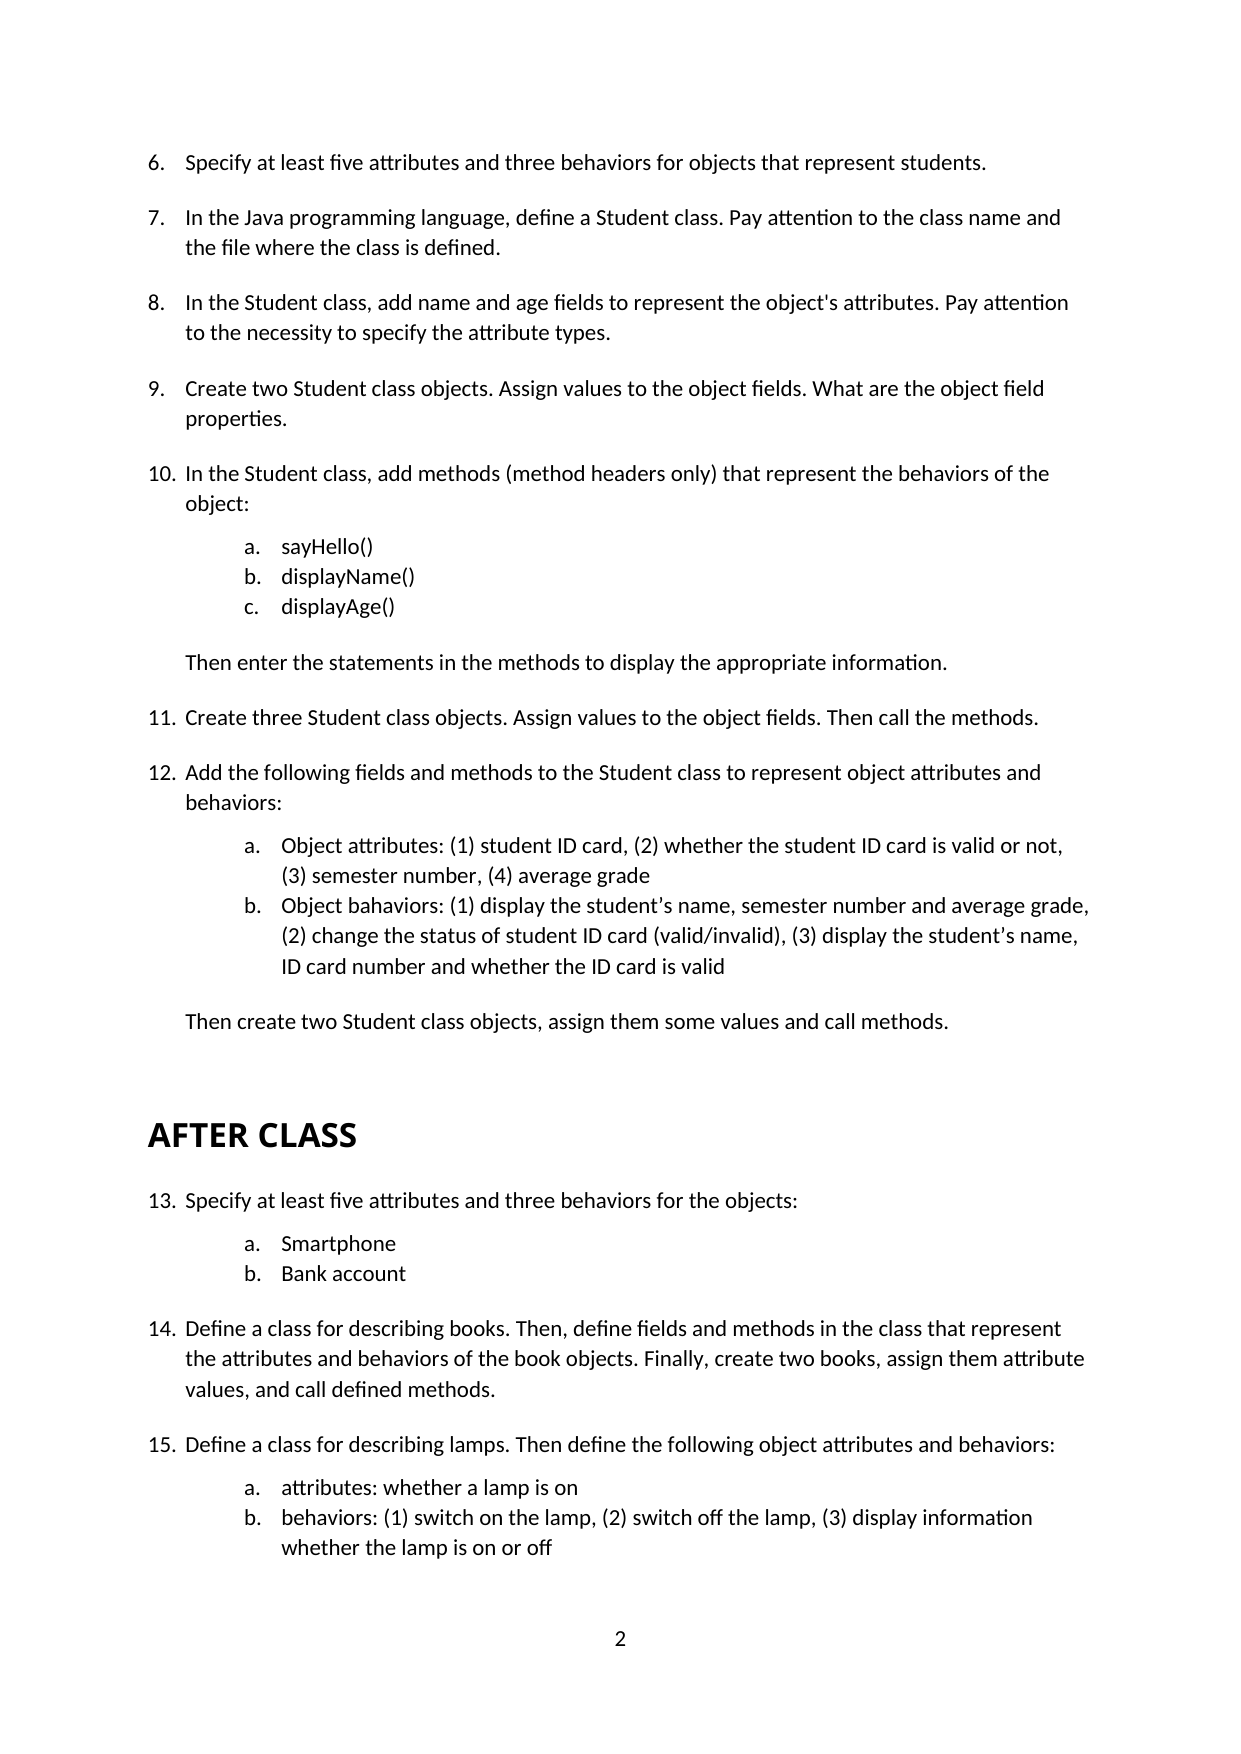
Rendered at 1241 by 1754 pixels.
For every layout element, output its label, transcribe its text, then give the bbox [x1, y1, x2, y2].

list Then create two Student class objects, assign them some values and call methods. [185, 1007, 1093, 1035]
list Define a class for describing books. Then, define fields and methods in the class that represent the attributes and behaviors of the book objects. Finally, create two books, assign them attribute values, and call defined methods. [148, 1314, 1093, 1403]
list Add the following fields and methods to the Student class to represent object attributes and behaviors: [148, 758, 1093, 816]
list Specify at least five attributes and three behaviors for objects that represent students. [148, 148, 1093, 176]
list Define a class for describing lamps. Then define the following object attributes and behaviors: [148, 1430, 1093, 1458]
list displayName() [244, 562, 1093, 590]
list attributes: whether a lamp is on [244, 1473, 1093, 1501]
list Then enter the statements in the methods to display the appropriate information. [185, 648, 1093, 676]
list In the Student class, add name and age fields to represent the object's attributes. Pay attention to the necessity to specify the attribute types. [148, 288, 1093, 346]
list In the Java programming language, define a Student class. Pay attention to the class name and the file where the class is defined. [148, 203, 1093, 261]
list Object bahaviors: (1) display the student’s name, semester number and average grade, (2) change the status of student ID card (valid/invalid), (3) display the student’s name, ID card number and whether the ID card is valid [244, 891, 1093, 980]
list Bank account [244, 1259, 1093, 1287]
list Smartphone [244, 1229, 1093, 1257]
subtitle After Class [148, 1112, 1093, 1158]
list Create two Student class objects. Assign values to the object fields. What are the object field properties. [148, 374, 1093, 432]
list Specify at least five attributes and three behaviors for the objects: [148, 1186, 1093, 1214]
list Object attributes: (1) student ID card, (2) whether the student ID card is valid or not, (3) semester number, (4) average grade [244, 831, 1093, 889]
list Create three Student class objects. Assign values to the object fields. Then call the methods. [148, 703, 1093, 731]
list sayHello() [244, 532, 1093, 560]
list behaviors: (1) switch on the lamp, (2) switch off the lamp, (3) display information whether the lamp is on or off [244, 1503, 1093, 1561]
list In the Student class, add methods (method headers only) that represent the behaviors of the object: [148, 459, 1093, 517]
list displayAge() [244, 592, 1093, 620]
